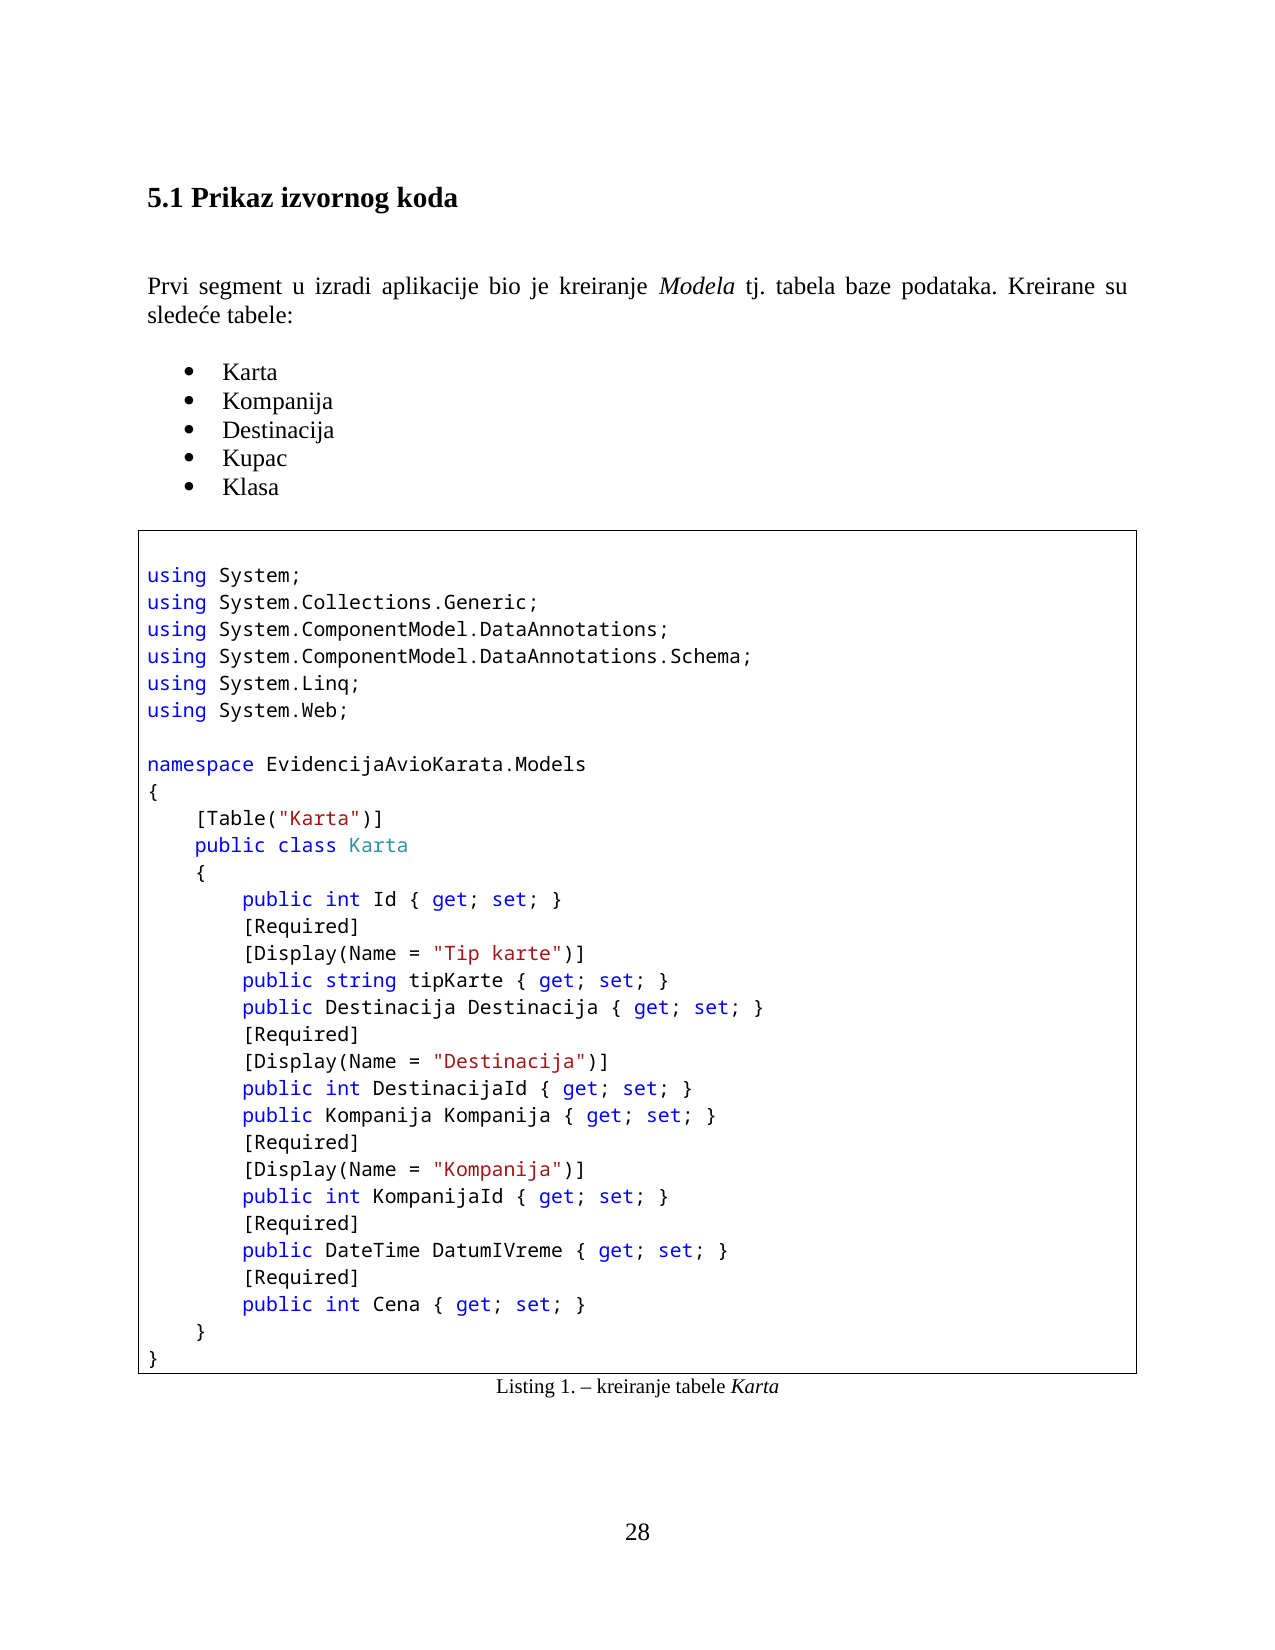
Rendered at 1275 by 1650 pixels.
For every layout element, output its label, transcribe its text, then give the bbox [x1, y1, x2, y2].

text using System.Linq; [147, 669, 1128, 696]
list Klasa [184, 472, 1128, 501]
text [Display(Name = "Destinacija")] [147, 1047, 1128, 1074]
text using System; [147, 562, 1128, 588]
text } [147, 1317, 1128, 1341]
text [Required] [147, 1209, 1128, 1236]
text [Display(Name = "Tip karte")] [147, 939, 1128, 966]
text [Required] [147, 912, 1128, 939]
text Listing 1. – kreiranje tabele Karta [147, 1374, 1128, 1398]
list Kompanija [184, 386, 1128, 415]
text Prvi segment u izradi aplikacije bio je kreiranje Modela tj. tabela baze podataka. Kreirane su sledeće tabele: [147, 271, 1128, 328]
text public int Id { get; set; } [147, 885, 1128, 912]
text [Required] [147, 1263, 1128, 1290]
text using System.Collections.Generic; [147, 588, 1128, 616]
text [Table("Karta")] [147, 804, 1128, 831]
text { [147, 858, 1128, 885]
text { [147, 777, 1128, 804]
list Karta [184, 357, 1128, 386]
text } [139, 1341, 1136, 1373]
text namespace EvidencijaAvioKarata.Models [147, 750, 1128, 777]
text public Destinacija Destinacija { get; set; } [147, 993, 1128, 1020]
text public DateTime DatumIVreme { get; set; } [147, 1236, 1128, 1263]
text public class Karta [147, 831, 1128, 858]
text public Kompanija Kompanija { get; set; } [147, 1101, 1128, 1128]
text public int Cena { get; set; } [147, 1290, 1128, 1317]
text public int KompanijaId { get; set; } [147, 1182, 1128, 1209]
text using System.Web; [147, 696, 1128, 723]
text using System.ComponentModel.DataAnnotations; [147, 616, 1128, 642]
list Destinacija [184, 415, 1128, 443]
subtitle 5.1 Prikaz izvornog koda [147, 180, 1128, 213]
text [Required] [147, 1020, 1128, 1047]
text [Display(Name = "Kompanija")] [147, 1155, 1128, 1182]
text using System.ComponentModel.DataAnnotations.Schema; [147, 642, 1128, 669]
text public string tipKarte { get; set; } [147, 966, 1128, 993]
list Kupac [184, 443, 1128, 472]
text [Required] [147, 1128, 1128, 1155]
text public int DestinacijaId { get; set; } [147, 1074, 1128, 1101]
